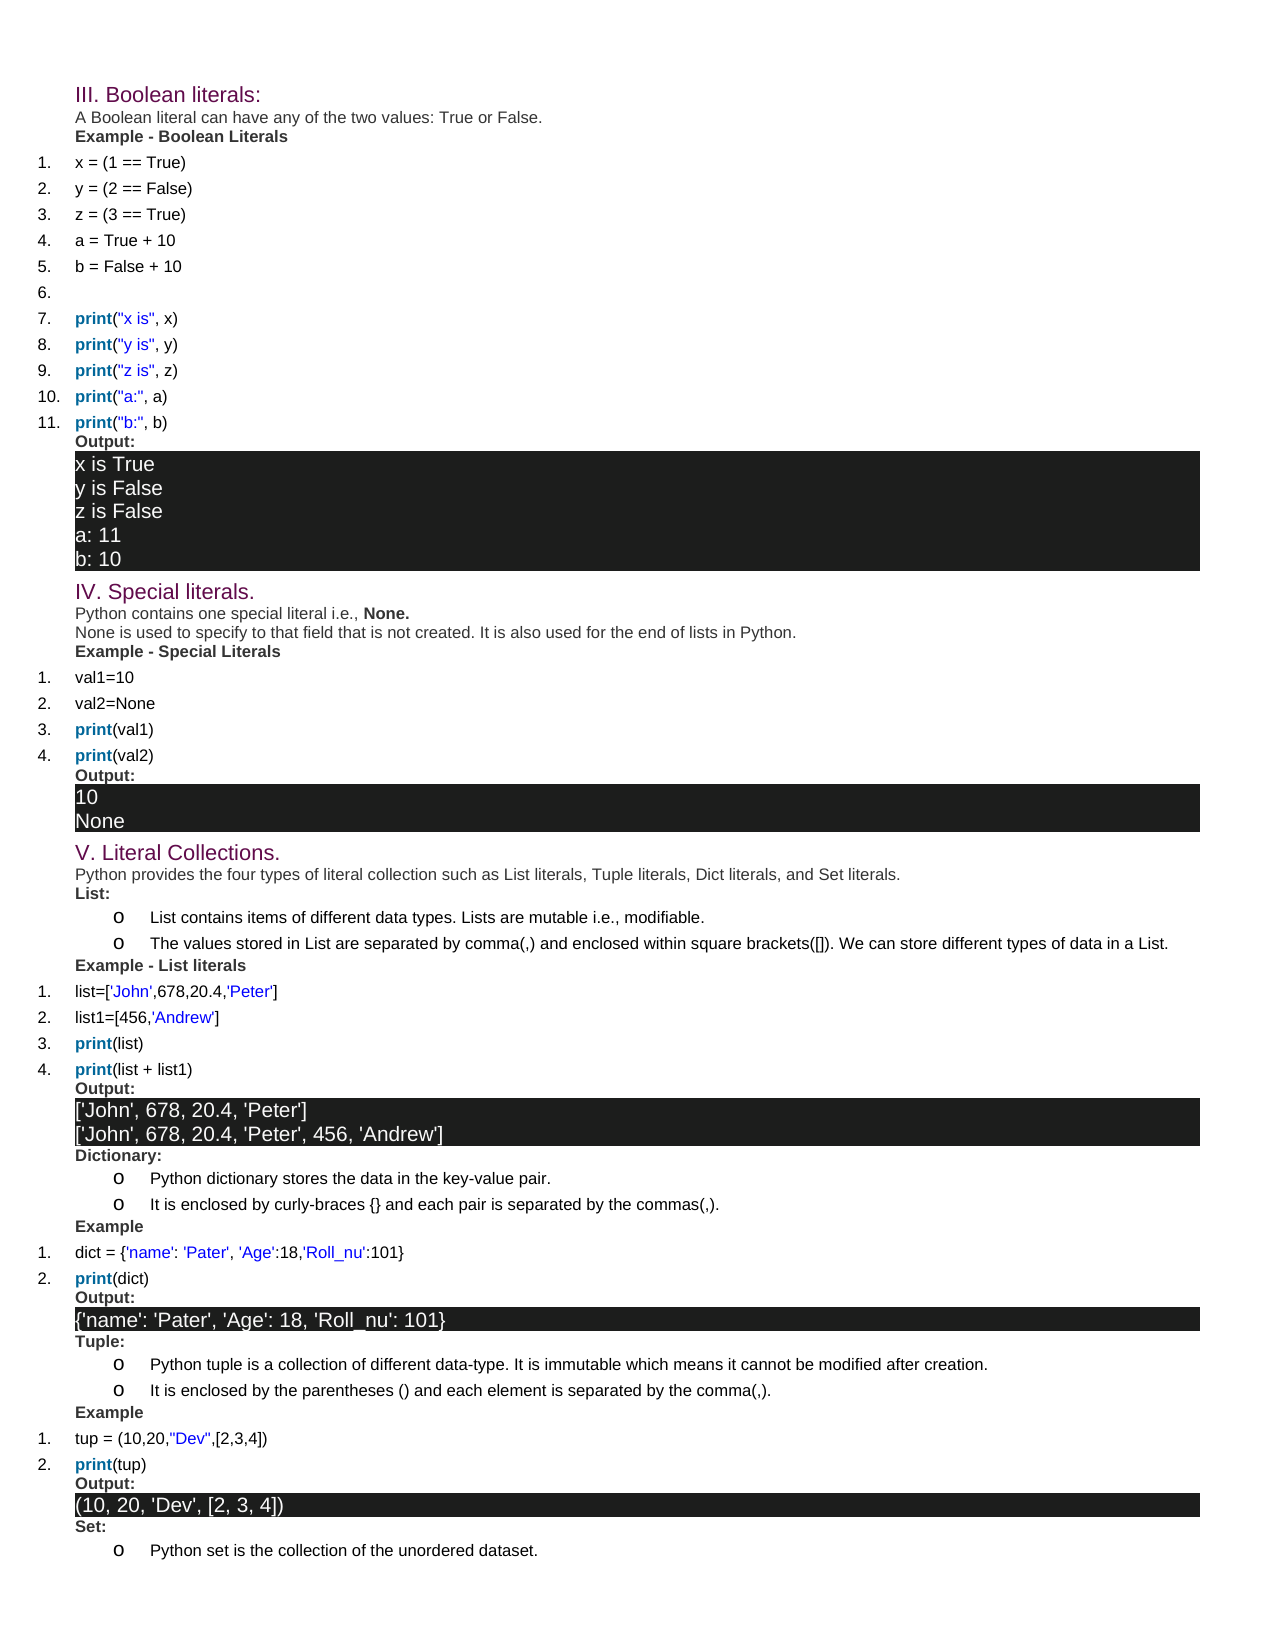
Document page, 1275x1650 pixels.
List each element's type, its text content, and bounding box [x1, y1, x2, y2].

list z = (3 == True) [37, 198, 1200, 224]
text Example [75, 1217, 1200, 1236]
text Example - Special Literals [75, 642, 1200, 661]
list a = True + 10 [37, 224, 1200, 250]
text Output: [75, 1079, 1200, 1098]
text Output: [75, 765, 1200, 784]
list Python dictionary stores the data in the key-value pair. [112, 1165, 1200, 1191]
text Dictionary: [75, 1146, 1200, 1165]
list print(dict) [37, 1262, 1200, 1288]
list print(tup) [37, 1448, 1200, 1474]
list print("x is", x) [37, 302, 1200, 328]
list y = (2 == False) [37, 172, 1200, 198]
text Example - List literals [75, 955, 1200, 974]
list dict = {'name': 'Pater', 'Age':18,'Roll_nu':101} [37, 1236, 1200, 1262]
subtitle IV. Special literals. [75, 571, 1200, 604]
list It is enclosed by curly-braces {} and each pair is separated by the commas(,). [112, 1191, 1200, 1217]
text ['John', 678, 20.4, 'Peter'] [75, 1098, 1200, 1122]
list print("a:", a) [37, 380, 1200, 406]
text Output: [75, 1474, 1200, 1493]
text Tuple: [75, 1331, 1200, 1351]
list print("z is", z) [37, 354, 1200, 380]
text {'name': 'Pater', 'Age': 18, 'Roll_nu': 101} [75, 1307, 1200, 1331]
list x = (1 == True) [37, 146, 1200, 172]
text Set: [75, 1517, 1200, 1536]
subtitle V. Literal Collections. [75, 832, 1200, 865]
list print("b:", b) [37, 406, 1200, 432]
list print(val2) [37, 739, 1200, 765]
list print(list) [37, 1027, 1200, 1053]
text ['John', 678, 20.4, 'Peter', 456, 'Andrew'] [75, 1122, 1200, 1146]
list The values stored in List are separated by comma(,) and enclosed within square brackets([]). We can store different types of data in a List. [112, 929, 1200, 955]
text (10, 20, 'Dev', [2, 3, 4]) [75, 1493, 1200, 1517]
list print(val1) [37, 713, 1200, 739]
list val1=10 [37, 661, 1200, 687]
list list=['John',678,20.4,'Peter'] [37, 974, 1200, 1001]
list Python set is the collection of the unordered dataset. [112, 1536, 1200, 1562]
text Example - Boolean Literals [75, 127, 1200, 146]
list tup = (10,20,"Dev",[2,3,4]) [37, 1422, 1200, 1448]
text None is used to specify to that field that is not created. It is also used for the end of lists in Python. [75, 623, 1200, 642]
text b: 10 [75, 547, 1200, 571]
text Example [75, 1403, 1200, 1422]
text A Boolean literal can have any of the two values: True or False. [75, 107, 1200, 127]
text Python provides the four types of literal collection such as List literals, Tuple literals, Dict literals, and Set literals. [75, 865, 1200, 884]
text List: [75, 884, 1200, 903]
list list1=[456,'Andrew'] [37, 1001, 1200, 1027]
list print(list + list1) [37, 1053, 1200, 1079]
text 10 [75, 784, 1200, 808]
list Python tuple is a collection of different data-type. It is immutable which means it cannot be modified after creation. [112, 1351, 1200, 1377]
list b = False + 10 [37, 250, 1200, 276]
text Output: [75, 432, 1200, 451]
text z is False [75, 499, 1200, 523]
subtitle III. Boolean literals: [75, 75, 1200, 107]
text Output: [75, 1288, 1200, 1307]
text None [75, 808, 1200, 832]
text y is False [75, 475, 1200, 499]
text a: 11 [75, 523, 1200, 547]
text x is True [75, 451, 1200, 475]
list List contains items of different data types. Lists are mutable i.e., modifiable. [112, 903, 1200, 929]
list It is enclosed by the parentheses () and each element is separated by the comma(,). [112, 1377, 1200, 1403]
text Python contains one special literal i.e., None. [75, 604, 1200, 623]
list val2=None [37, 687, 1200, 713]
list print("y is", y) [37, 328, 1200, 354]
